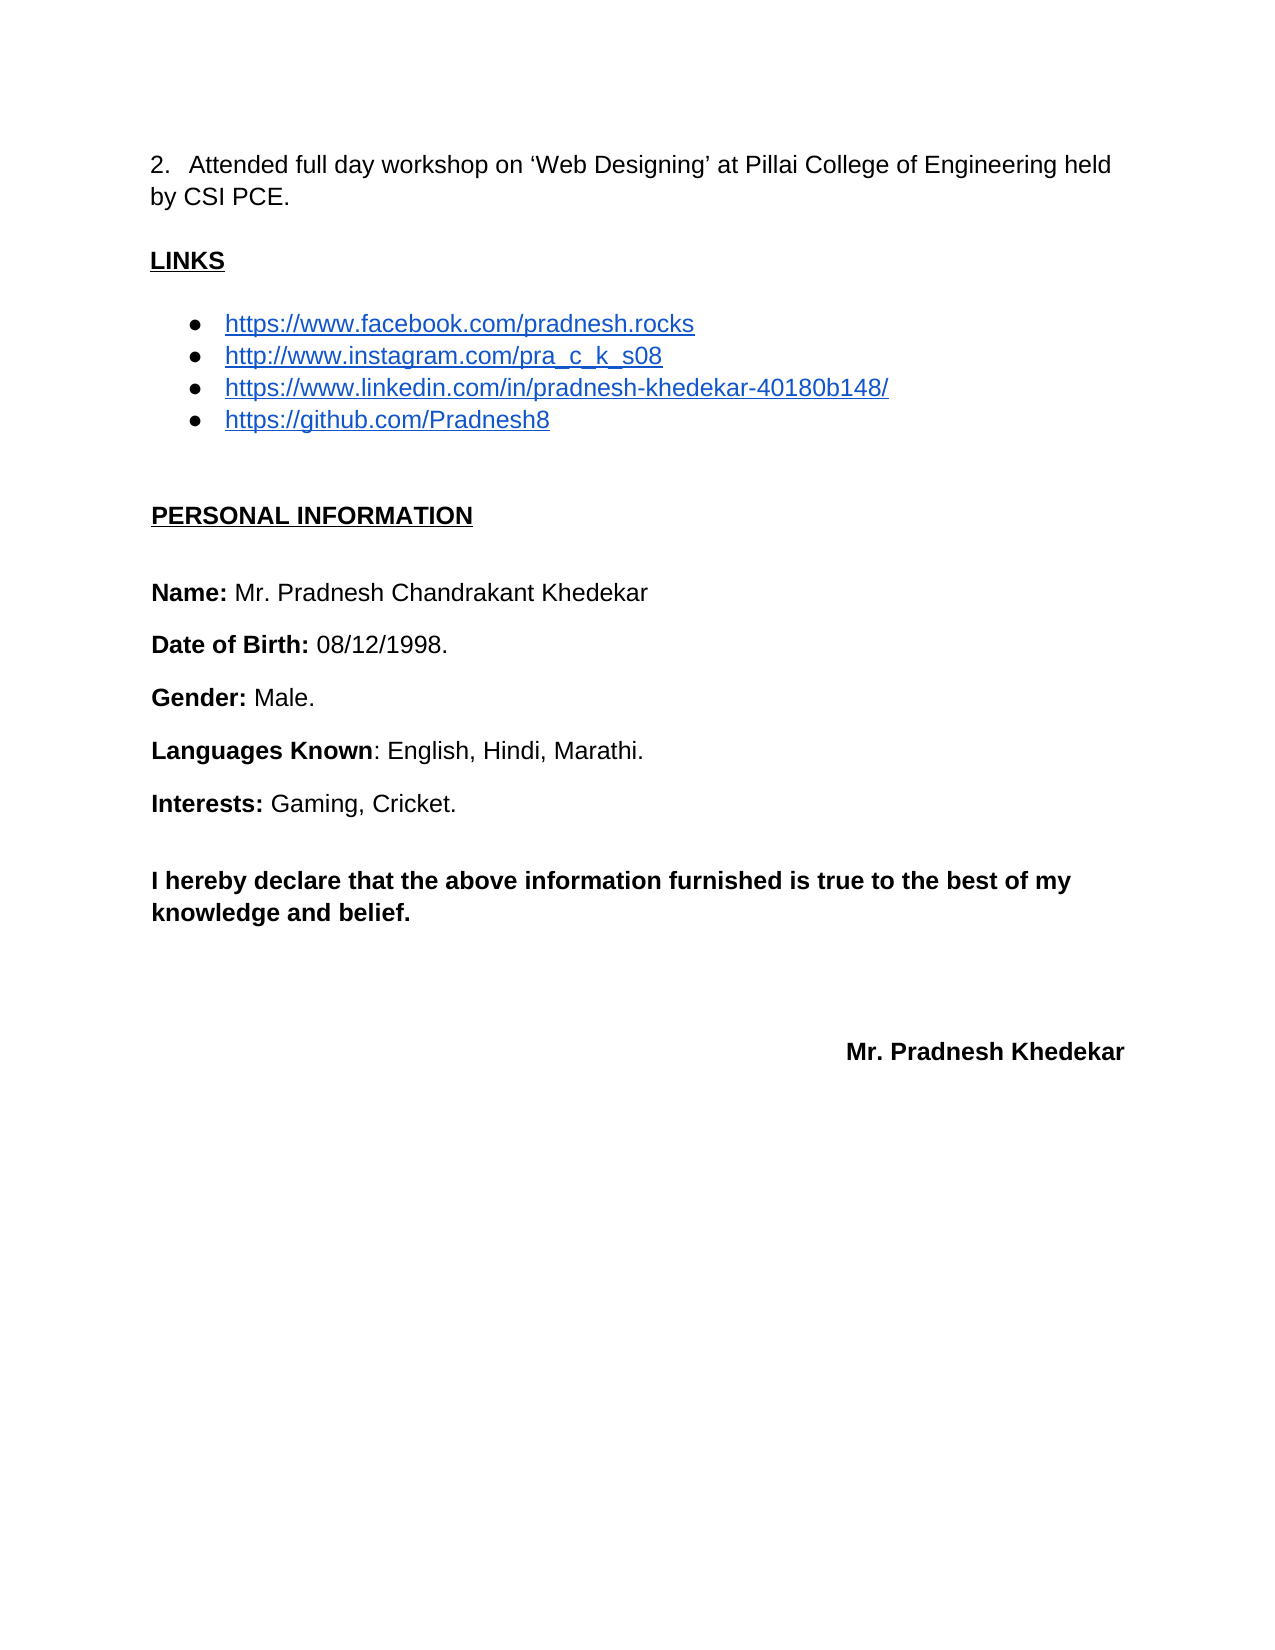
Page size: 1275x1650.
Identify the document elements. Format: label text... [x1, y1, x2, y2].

text Mr. Pradnesh Khedekar [150, 1037, 1125, 1066]
text I hereby declare that the above information furnished is true to the best of my knowledge and belief. [151, 866, 1117, 927]
text Interests: Gaming, Cricket. [151, 789, 1125, 817]
list Attended full day workshop on ‘Web Designing’ at Pillai College of Engineering held by CSI PCE. [150, 150, 1125, 211]
list http://www.instagram.com/pra_c_k_s08 [187, 341, 983, 370]
text Name: Mr. Pradnesh Chandrakant Khedekar [151, 577, 1125, 606]
text PERSONAL INFORMATION [151, 501, 1125, 529]
list https://www.facebook.com/pradnesh.rocks [187, 309, 983, 338]
text LINKS [150, 246, 983, 274]
text Gender: Male. [151, 683, 1125, 712]
text Languages Known: English, Hindi, Marathi. [151, 736, 1125, 765]
list https://www.linkedin.com/in/pradnesh-khedekar-40180b148/ [187, 373, 983, 402]
list https://github.com/Pradnesh8 [187, 405, 983, 434]
text Date of Birth: 08/12/1998. [151, 630, 1125, 659]
